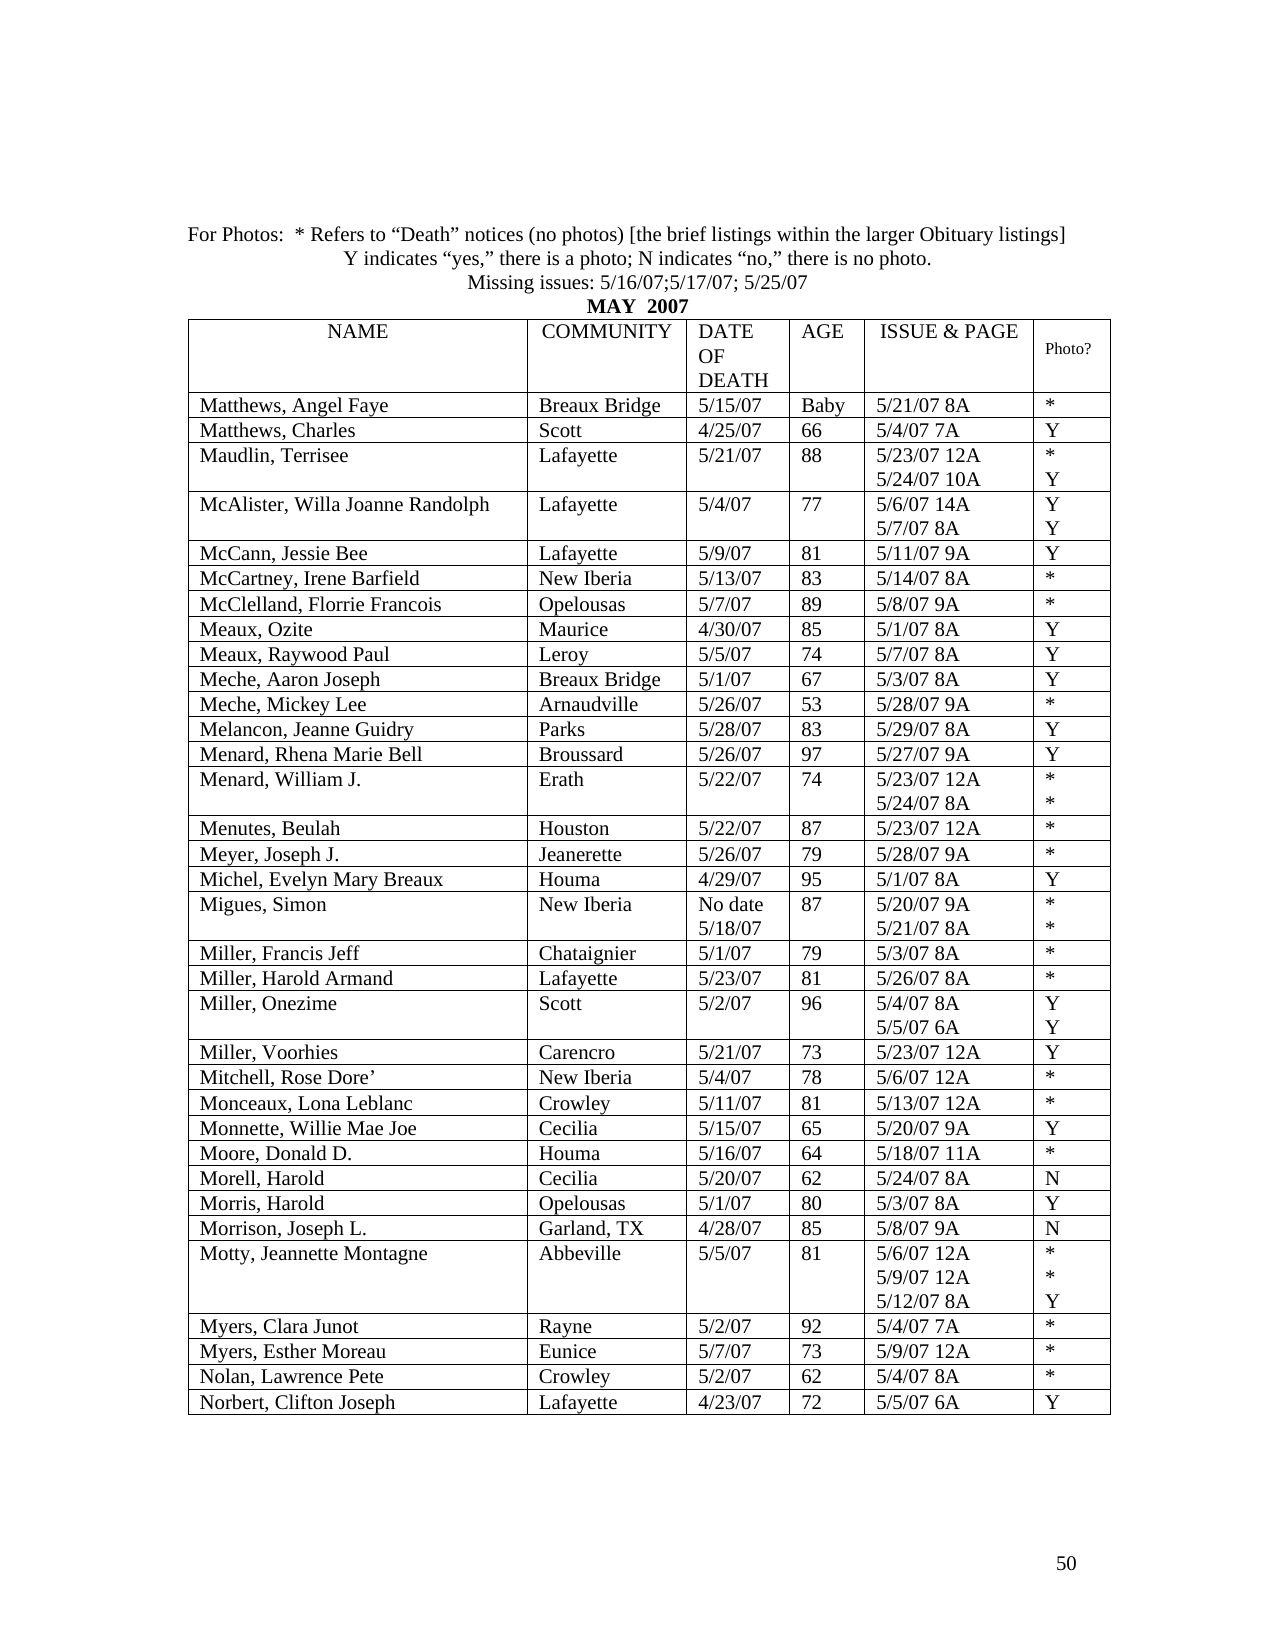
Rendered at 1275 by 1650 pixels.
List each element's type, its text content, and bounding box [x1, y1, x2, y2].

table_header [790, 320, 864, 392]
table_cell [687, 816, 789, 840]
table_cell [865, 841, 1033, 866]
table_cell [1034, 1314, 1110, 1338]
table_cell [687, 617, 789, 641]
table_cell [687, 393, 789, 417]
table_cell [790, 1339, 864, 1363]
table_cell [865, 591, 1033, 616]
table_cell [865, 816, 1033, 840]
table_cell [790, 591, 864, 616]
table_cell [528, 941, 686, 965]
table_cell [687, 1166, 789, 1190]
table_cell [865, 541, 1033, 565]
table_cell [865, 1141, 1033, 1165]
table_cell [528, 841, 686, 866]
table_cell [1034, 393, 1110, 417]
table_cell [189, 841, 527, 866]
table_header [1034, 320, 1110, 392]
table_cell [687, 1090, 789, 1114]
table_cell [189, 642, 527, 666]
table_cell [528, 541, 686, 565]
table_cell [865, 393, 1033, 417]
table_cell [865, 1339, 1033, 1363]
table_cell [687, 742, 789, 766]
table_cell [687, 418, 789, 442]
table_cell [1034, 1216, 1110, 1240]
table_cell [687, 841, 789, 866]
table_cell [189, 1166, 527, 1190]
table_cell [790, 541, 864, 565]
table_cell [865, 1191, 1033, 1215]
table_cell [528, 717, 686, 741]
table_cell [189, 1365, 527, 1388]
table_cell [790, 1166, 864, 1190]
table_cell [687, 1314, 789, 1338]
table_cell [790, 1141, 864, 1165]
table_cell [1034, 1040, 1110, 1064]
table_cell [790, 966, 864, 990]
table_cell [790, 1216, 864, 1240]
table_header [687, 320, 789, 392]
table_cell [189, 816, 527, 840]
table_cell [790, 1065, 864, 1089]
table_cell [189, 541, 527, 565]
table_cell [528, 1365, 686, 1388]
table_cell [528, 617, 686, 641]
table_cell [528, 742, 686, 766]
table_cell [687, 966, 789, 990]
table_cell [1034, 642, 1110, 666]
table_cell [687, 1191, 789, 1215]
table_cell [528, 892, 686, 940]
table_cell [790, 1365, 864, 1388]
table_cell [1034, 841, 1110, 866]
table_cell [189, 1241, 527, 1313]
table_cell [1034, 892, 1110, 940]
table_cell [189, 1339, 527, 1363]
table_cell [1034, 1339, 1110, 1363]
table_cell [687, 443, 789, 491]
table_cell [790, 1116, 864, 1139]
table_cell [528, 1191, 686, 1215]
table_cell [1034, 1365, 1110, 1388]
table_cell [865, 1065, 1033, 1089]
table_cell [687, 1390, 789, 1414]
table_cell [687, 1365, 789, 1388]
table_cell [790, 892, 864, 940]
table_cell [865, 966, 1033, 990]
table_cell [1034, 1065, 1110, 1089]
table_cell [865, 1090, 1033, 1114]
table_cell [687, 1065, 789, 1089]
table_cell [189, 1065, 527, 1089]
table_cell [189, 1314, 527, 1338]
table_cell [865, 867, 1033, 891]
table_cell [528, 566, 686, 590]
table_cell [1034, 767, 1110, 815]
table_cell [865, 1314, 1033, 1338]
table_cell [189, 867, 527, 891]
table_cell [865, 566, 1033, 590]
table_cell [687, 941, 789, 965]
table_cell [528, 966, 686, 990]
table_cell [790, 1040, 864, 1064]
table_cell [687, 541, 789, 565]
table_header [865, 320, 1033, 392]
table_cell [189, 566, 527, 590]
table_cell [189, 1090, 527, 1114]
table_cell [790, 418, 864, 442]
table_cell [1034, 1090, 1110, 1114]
text For Photos: * Refers to “Death” notices (no photos) [the brief listings within the larger Obituary listings] [187, 222, 1087, 246]
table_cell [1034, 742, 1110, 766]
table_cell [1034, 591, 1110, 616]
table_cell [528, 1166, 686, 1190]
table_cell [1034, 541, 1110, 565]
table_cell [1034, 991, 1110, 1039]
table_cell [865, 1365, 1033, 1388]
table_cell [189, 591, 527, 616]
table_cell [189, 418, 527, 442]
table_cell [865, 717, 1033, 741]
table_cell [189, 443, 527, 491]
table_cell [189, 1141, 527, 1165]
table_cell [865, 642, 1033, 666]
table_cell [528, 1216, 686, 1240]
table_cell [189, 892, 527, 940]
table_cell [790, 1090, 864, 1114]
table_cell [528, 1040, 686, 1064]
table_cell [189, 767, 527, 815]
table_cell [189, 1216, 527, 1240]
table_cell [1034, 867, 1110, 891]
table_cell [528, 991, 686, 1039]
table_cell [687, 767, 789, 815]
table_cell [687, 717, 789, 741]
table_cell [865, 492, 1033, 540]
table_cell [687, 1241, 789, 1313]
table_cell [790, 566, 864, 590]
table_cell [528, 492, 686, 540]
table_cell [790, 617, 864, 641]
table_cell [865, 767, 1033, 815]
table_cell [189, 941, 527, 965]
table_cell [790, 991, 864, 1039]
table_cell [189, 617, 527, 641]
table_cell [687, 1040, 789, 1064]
text MAY 2007 [187, 294, 1087, 318]
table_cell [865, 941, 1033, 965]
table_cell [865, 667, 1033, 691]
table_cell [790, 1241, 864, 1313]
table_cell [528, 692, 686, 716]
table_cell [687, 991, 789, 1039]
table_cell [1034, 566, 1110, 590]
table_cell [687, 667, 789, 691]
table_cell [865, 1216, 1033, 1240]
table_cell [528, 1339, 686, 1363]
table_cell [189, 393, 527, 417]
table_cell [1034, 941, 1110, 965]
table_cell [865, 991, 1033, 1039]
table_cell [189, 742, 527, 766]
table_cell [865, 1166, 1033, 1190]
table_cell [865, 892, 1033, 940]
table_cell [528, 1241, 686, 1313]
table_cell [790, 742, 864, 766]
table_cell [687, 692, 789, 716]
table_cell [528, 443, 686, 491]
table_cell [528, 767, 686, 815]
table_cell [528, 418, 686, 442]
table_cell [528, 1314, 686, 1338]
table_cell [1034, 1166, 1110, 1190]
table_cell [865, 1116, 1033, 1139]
text Missing issues: 5/16/07;5/17/07; 5/25/07 [187, 270, 1087, 294]
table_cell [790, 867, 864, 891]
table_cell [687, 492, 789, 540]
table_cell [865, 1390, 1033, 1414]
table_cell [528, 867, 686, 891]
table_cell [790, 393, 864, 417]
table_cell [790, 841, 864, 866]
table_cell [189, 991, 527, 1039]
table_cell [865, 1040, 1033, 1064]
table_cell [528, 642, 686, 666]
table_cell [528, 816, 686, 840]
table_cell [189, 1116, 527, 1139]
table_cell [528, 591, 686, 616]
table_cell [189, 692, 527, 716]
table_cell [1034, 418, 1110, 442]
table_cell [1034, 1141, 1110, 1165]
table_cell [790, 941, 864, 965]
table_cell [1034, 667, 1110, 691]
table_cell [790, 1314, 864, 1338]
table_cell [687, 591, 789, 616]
text Y indicates “yes,” there is a photo; N indicates “no,” there is no photo. [187, 246, 1087, 270]
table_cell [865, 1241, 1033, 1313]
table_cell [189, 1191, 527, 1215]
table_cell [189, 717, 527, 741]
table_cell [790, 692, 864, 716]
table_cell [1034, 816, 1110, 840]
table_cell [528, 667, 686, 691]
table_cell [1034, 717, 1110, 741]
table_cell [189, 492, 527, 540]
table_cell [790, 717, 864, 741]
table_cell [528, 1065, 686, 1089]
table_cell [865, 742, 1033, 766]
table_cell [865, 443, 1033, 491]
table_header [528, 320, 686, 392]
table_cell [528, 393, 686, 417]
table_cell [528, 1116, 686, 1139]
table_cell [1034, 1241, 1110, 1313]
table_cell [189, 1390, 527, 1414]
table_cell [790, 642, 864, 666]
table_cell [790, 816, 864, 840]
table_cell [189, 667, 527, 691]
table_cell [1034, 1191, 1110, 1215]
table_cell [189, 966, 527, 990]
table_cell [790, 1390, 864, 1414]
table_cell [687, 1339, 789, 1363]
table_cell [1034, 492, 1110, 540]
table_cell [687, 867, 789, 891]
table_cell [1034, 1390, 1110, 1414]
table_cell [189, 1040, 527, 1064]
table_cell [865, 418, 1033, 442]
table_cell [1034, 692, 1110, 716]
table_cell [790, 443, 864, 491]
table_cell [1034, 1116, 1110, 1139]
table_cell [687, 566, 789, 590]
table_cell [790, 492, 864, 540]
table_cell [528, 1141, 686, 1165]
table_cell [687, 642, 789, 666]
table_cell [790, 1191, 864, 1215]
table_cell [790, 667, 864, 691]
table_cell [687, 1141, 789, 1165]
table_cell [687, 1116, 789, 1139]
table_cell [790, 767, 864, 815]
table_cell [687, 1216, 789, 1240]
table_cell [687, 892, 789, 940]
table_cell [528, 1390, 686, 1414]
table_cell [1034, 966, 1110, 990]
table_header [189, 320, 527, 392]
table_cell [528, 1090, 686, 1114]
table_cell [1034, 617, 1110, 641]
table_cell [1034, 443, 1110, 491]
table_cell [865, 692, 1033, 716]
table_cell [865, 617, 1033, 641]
